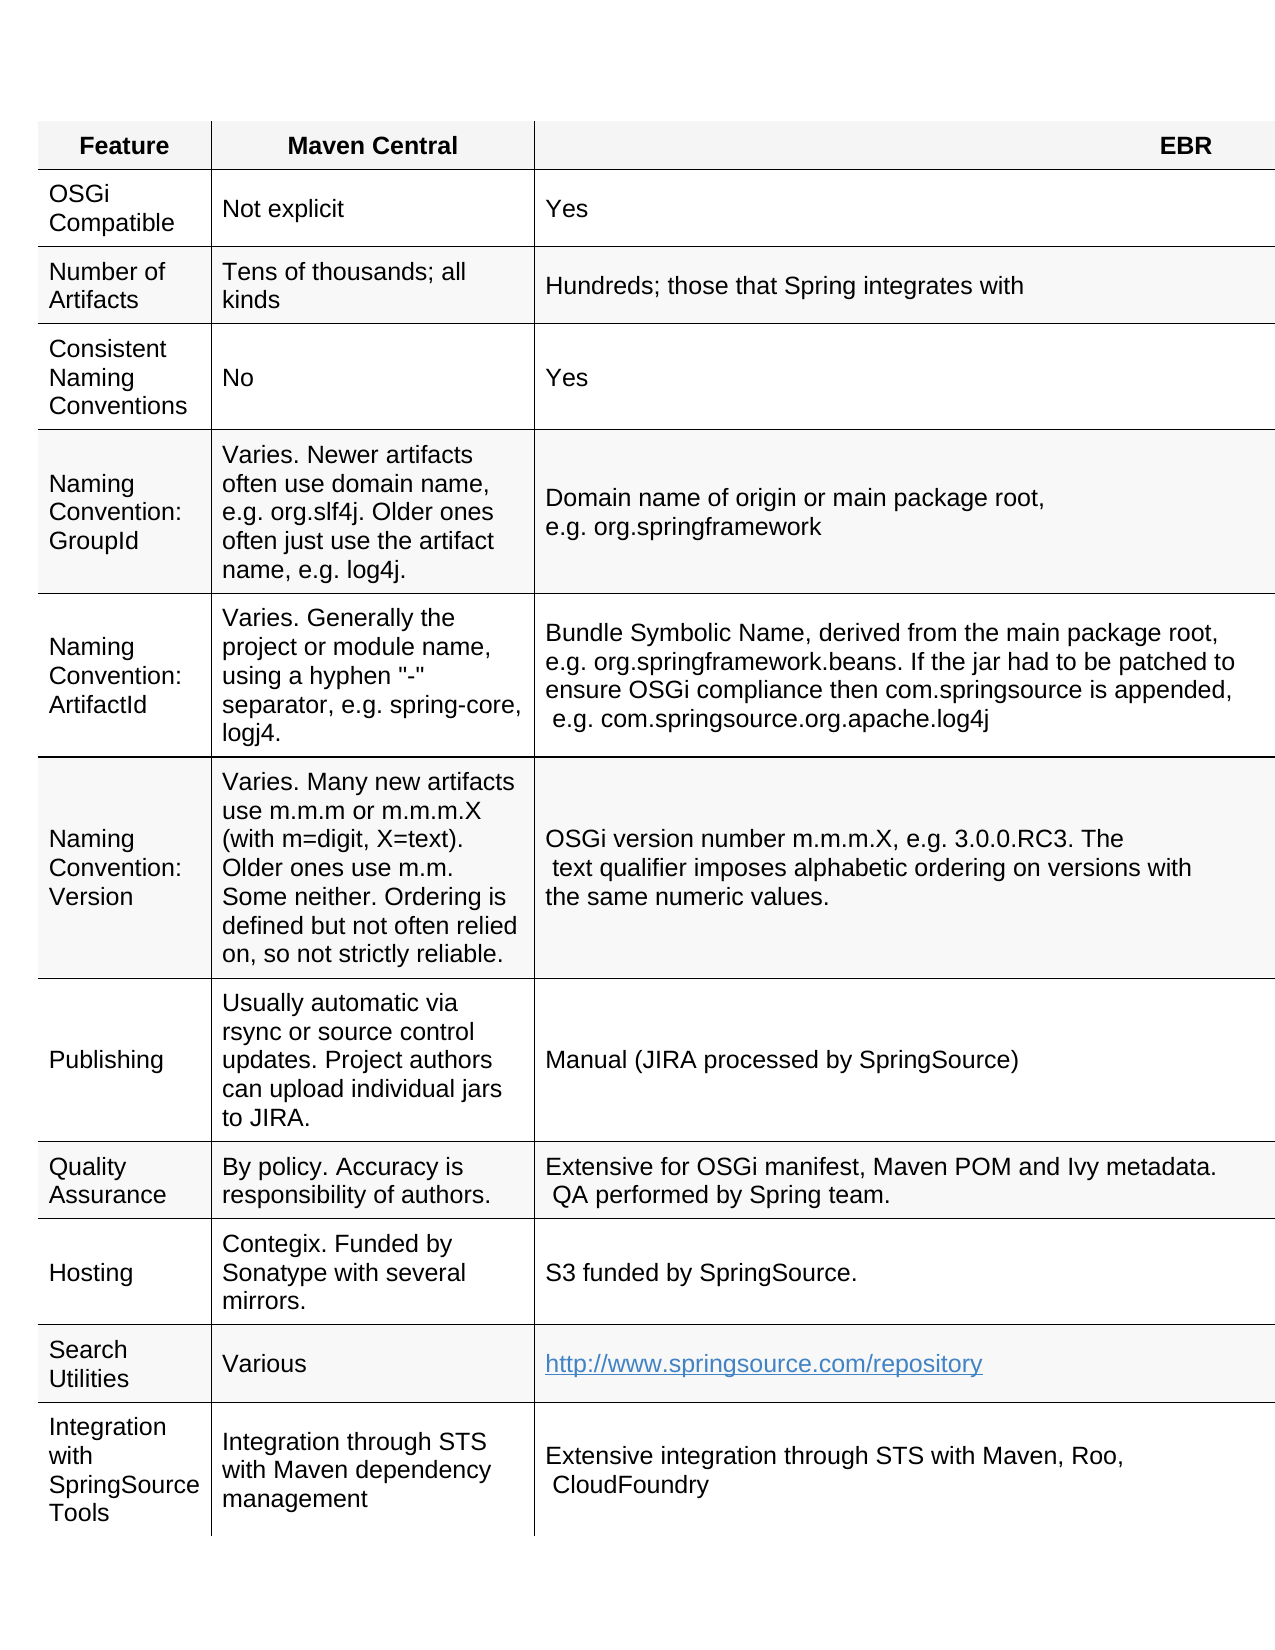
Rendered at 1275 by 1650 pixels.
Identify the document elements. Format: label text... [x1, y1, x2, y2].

table_cell Integration with SpringSource Tools [38, 1403, 211, 1536]
table_cell Publishing [38, 979, 211, 1141]
table_cell Naming Convention: ArtifactId [38, 594, 211, 756]
table_cell Not explicit [212, 170, 534, 246]
table_cell Tens of thousands; all kinds [212, 247, 534, 323]
table_cell Usually automatic via rsync or source control updates. Project authors can upload individual jars to JIRA. [212, 979, 534, 1141]
table_cell Extensive integration through STS with Maven, Roo, CloudFoundry [535, 1403, 1275, 1536]
table_cell Hosting [38, 1219, 211, 1324]
table_cell Naming Convention: Version [38, 758, 211, 977]
table_cell Integration through STS with Maven dependency management [212, 1403, 534, 1536]
table_header Feature [38, 121, 211, 169]
table_cell Domain name of origin or main package root, e.g. org.springframework [535, 430, 1275, 593]
table_cell OSGi Compatible [38, 170, 211, 246]
table_cell Various [212, 1325, 534, 1402]
table_cell Varies. Newer artifacts often use domain name, e.g. org.slf4j. Older ones often just use the artifact name, e.g. log4j. [212, 430, 534, 593]
table_cell Hundreds; those that Spring integrates with [535, 247, 1275, 323]
table_cell Yes [535, 324, 1275, 429]
table_cell http://www.springsource.com/repository [535, 1325, 1275, 1402]
table_cell Varies. Many new artifacts use m.m.m or m.m.m.X (with m=digit, X=text). Older ones use m.m. Some neither. Ordering is defined but not often relied on, so not strictly reliable. [212, 758, 534, 977]
table_cell OSGi version number m.m.m.X, e.g. 3.0.0.RC3. The text qualifier imposes alphabetic ordering on versions with the same numeric values. [535, 758, 1275, 977]
table_cell No [212, 324, 534, 429]
table_cell S3 funded by SpringSource. [535, 1219, 1275, 1324]
table_cell Number of Artifacts [38, 247, 211, 323]
table_cell Varies. Generally the project or module name, using a hyphen "-" separator, e.g. spring-core, logj4. [212, 594, 534, 756]
table_header EBR [535, 121, 1275, 169]
table_cell Bundle Symbolic Name, derived from the main package root, e.g. org.springframework.beans. If the jar had to be patched to ensure OSGi compliance then com.springsource is appended, e.g. com.springsource.org.apache.log4j [535, 594, 1275, 756]
table_cell Naming Convention: GroupId [38, 430, 211, 593]
table_cell Search Utilities [38, 1325, 211, 1402]
table_cell Manual (JIRA processed by SpringSource) [535, 979, 1275, 1141]
table_cell Quality Assurance [38, 1142, 211, 1218]
table_cell Consistent Naming Conventions [38, 324, 211, 429]
table_cell Extensive for OSGi manifest, Maven POM and Ivy metadata. QA performed by Spring team. [535, 1142, 1275, 1218]
table_cell Yes [535, 170, 1275, 246]
table_cell Contegix. Funded by Sonatype with several mirrors. [212, 1219, 534, 1324]
table_header Maven Central [212, 121, 534, 169]
table_cell By policy. Accuracy is responsibility of authors. [212, 1142, 534, 1218]
